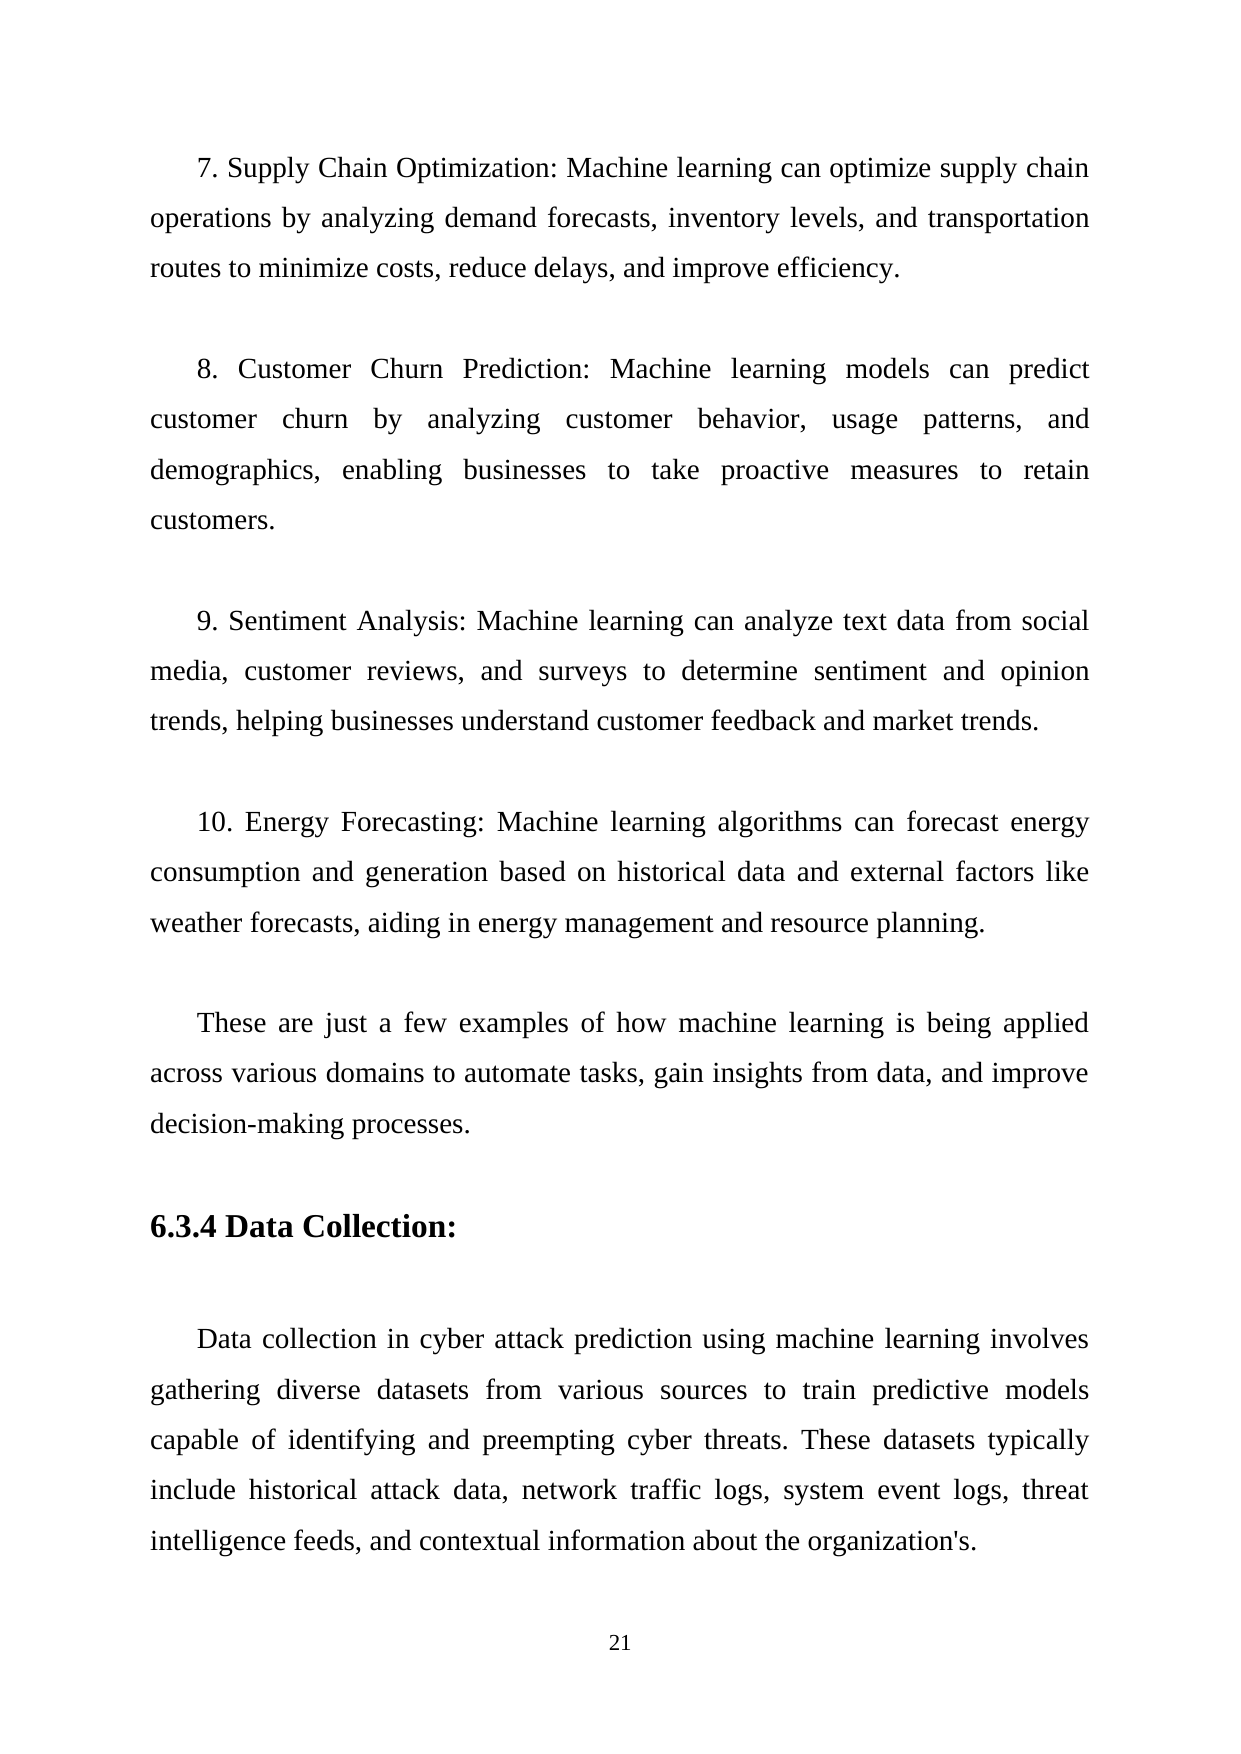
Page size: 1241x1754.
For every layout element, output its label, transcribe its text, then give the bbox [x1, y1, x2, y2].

text These are just a few examples of how machine learning is being applied across various domains to automate tasks, gain insights from data, and improve decision-making processes. [150, 1005, 1090, 1139]
text 8. Customer Churn Prediction: Machine learning models can predict customer churn by analyzing customer behavior, usage patterns, and demographics, enabling businesses to take proactive measures to retain customers. [150, 351, 1090, 536]
text 7. Supply Chain Optimization: Machine learning can optimize supply chain operations by analyzing demand forecasts, inventory levels, and transportation routes to minimize costs, reduce delays, and improve efficiency. [150, 150, 1090, 284]
text Data collection in cyber attack prediction using machine learning involves gathering diverse datasets from various sources to train predictive models capable of identifying and preempting cyber threats. These datasets typically include historical attack data, network traffic logs, system event logs, threat intelligence feeds, and contextual information about the organization's. [150, 1322, 1090, 1556]
text 9. Sentiment Analysis: Machine learning can analyze text data from social media, customer reviews, and surveys to determine sentiment and opinion trends, helping businesses understand customer feedback and market trends. [150, 603, 1090, 737]
list Data Collection: [150, 1207, 1090, 1245]
text 10. Energy Forecasting: Machine learning algorithms can forecast energy consumption and generation based on historical data and external factors like weather forecasts, aiding in energy management and resource planning. [150, 804, 1090, 938]
